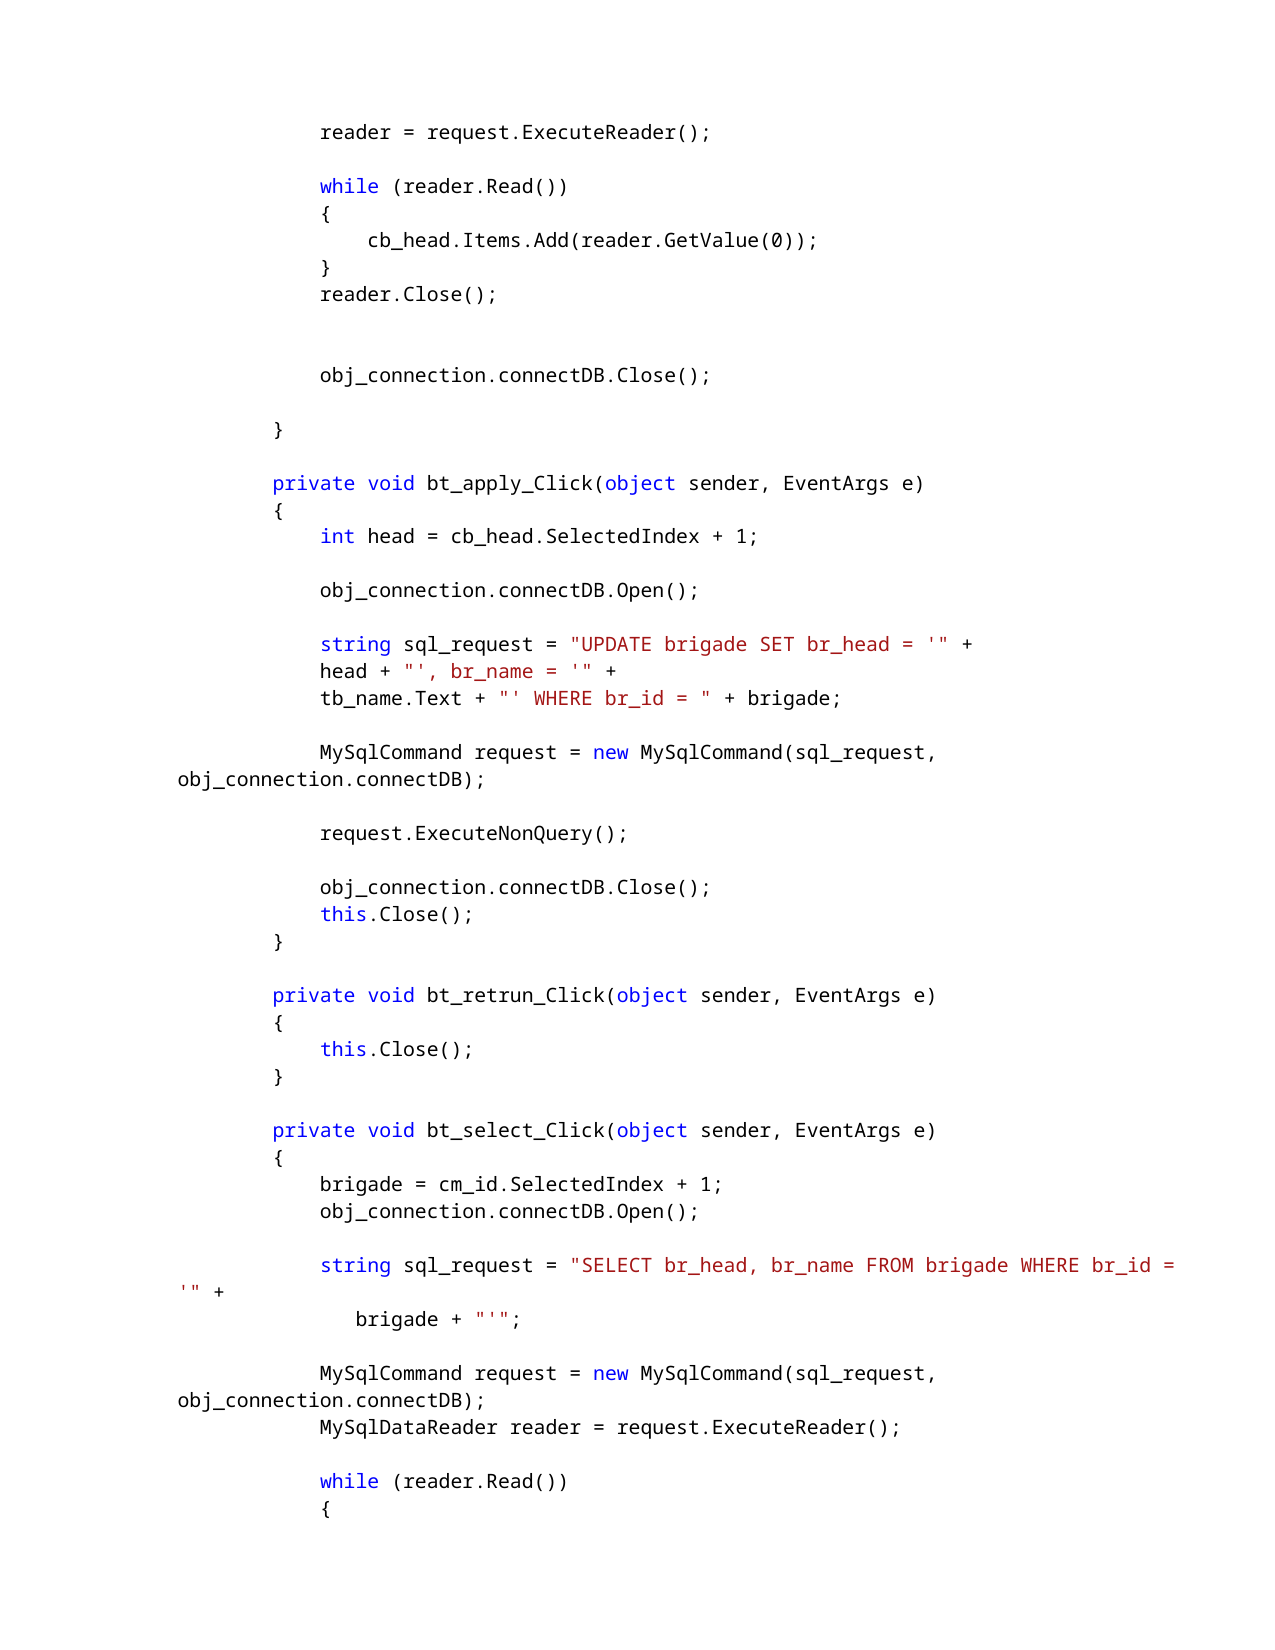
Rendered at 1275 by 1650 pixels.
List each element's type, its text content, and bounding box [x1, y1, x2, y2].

text MySqlCommand request = new MySqlCommand(sql_request, obj_connection.connectDB); [177, 739, 1186, 793]
text reader = request.ExecuteReader(); [177, 118, 1186, 145]
text private void bt_apply_Click(object sender, EventArgs e) [177, 469, 1186, 496]
text cb_head.Items.Add(reader.GetValue(0)); [177, 226, 1186, 253]
text brigade = cm_id.SelectedIndex + 1; [177, 1170, 1186, 1197]
text obj_connection.connectDB.Close(); [177, 873, 1186, 901]
text head + "', br_name = '" + [177, 658, 1186, 685]
text brigade + "'"; [177, 1305, 1186, 1332]
text this.Close(); [177, 1035, 1186, 1062]
text this.Close(); [177, 901, 1186, 927]
text obj_connection.connectDB.Open(); [177, 1197, 1186, 1224]
text } [177, 253, 1186, 280]
text MySqlDataReader reader = request.ExecuteReader(); [177, 1413, 1186, 1440]
text while (reader.Read()) [177, 172, 1186, 199]
text { [177, 199, 1186, 226]
text string sql_request = "SELECT br_head, br_name FROM brigade WHERE br_id = '" + [177, 1251, 1186, 1305]
text private void bt_select_Click(object sender, EventArgs e) [177, 1116, 1186, 1143]
text { [177, 1008, 1186, 1035]
text private void bt_retrun_Click(object sender, EventArgs e) [177, 981, 1186, 1008]
text reader.Close(); [177, 280, 1186, 307]
text { [177, 1494, 1186, 1521]
text request.ExecuteNonQuery(); [177, 819, 1186, 847]
text obj_connection.connectDB.Open(); [177, 577, 1186, 604]
text tb_name.Text + "' WHERE br_id = " + brigade; [177, 685, 1186, 712]
text while (reader.Read()) [177, 1467, 1186, 1494]
text } [177, 927, 1186, 954]
text MySqlCommand request = new MySqlCommand(sql_request, obj_connection.connectDB); [177, 1359, 1186, 1413]
text obj_connection.connectDB.Close(); [177, 361, 1186, 388]
text } [177, 415, 1186, 442]
text } [177, 1062, 1186, 1089]
text { [177, 496, 1186, 523]
text string sql_request = "UPDATE brigade SET br_head = '" + [177, 631, 1186, 658]
text int head = cb_head.SelectedIndex + 1; [177, 523, 1186, 550]
text { [177, 1143, 1186, 1170]
